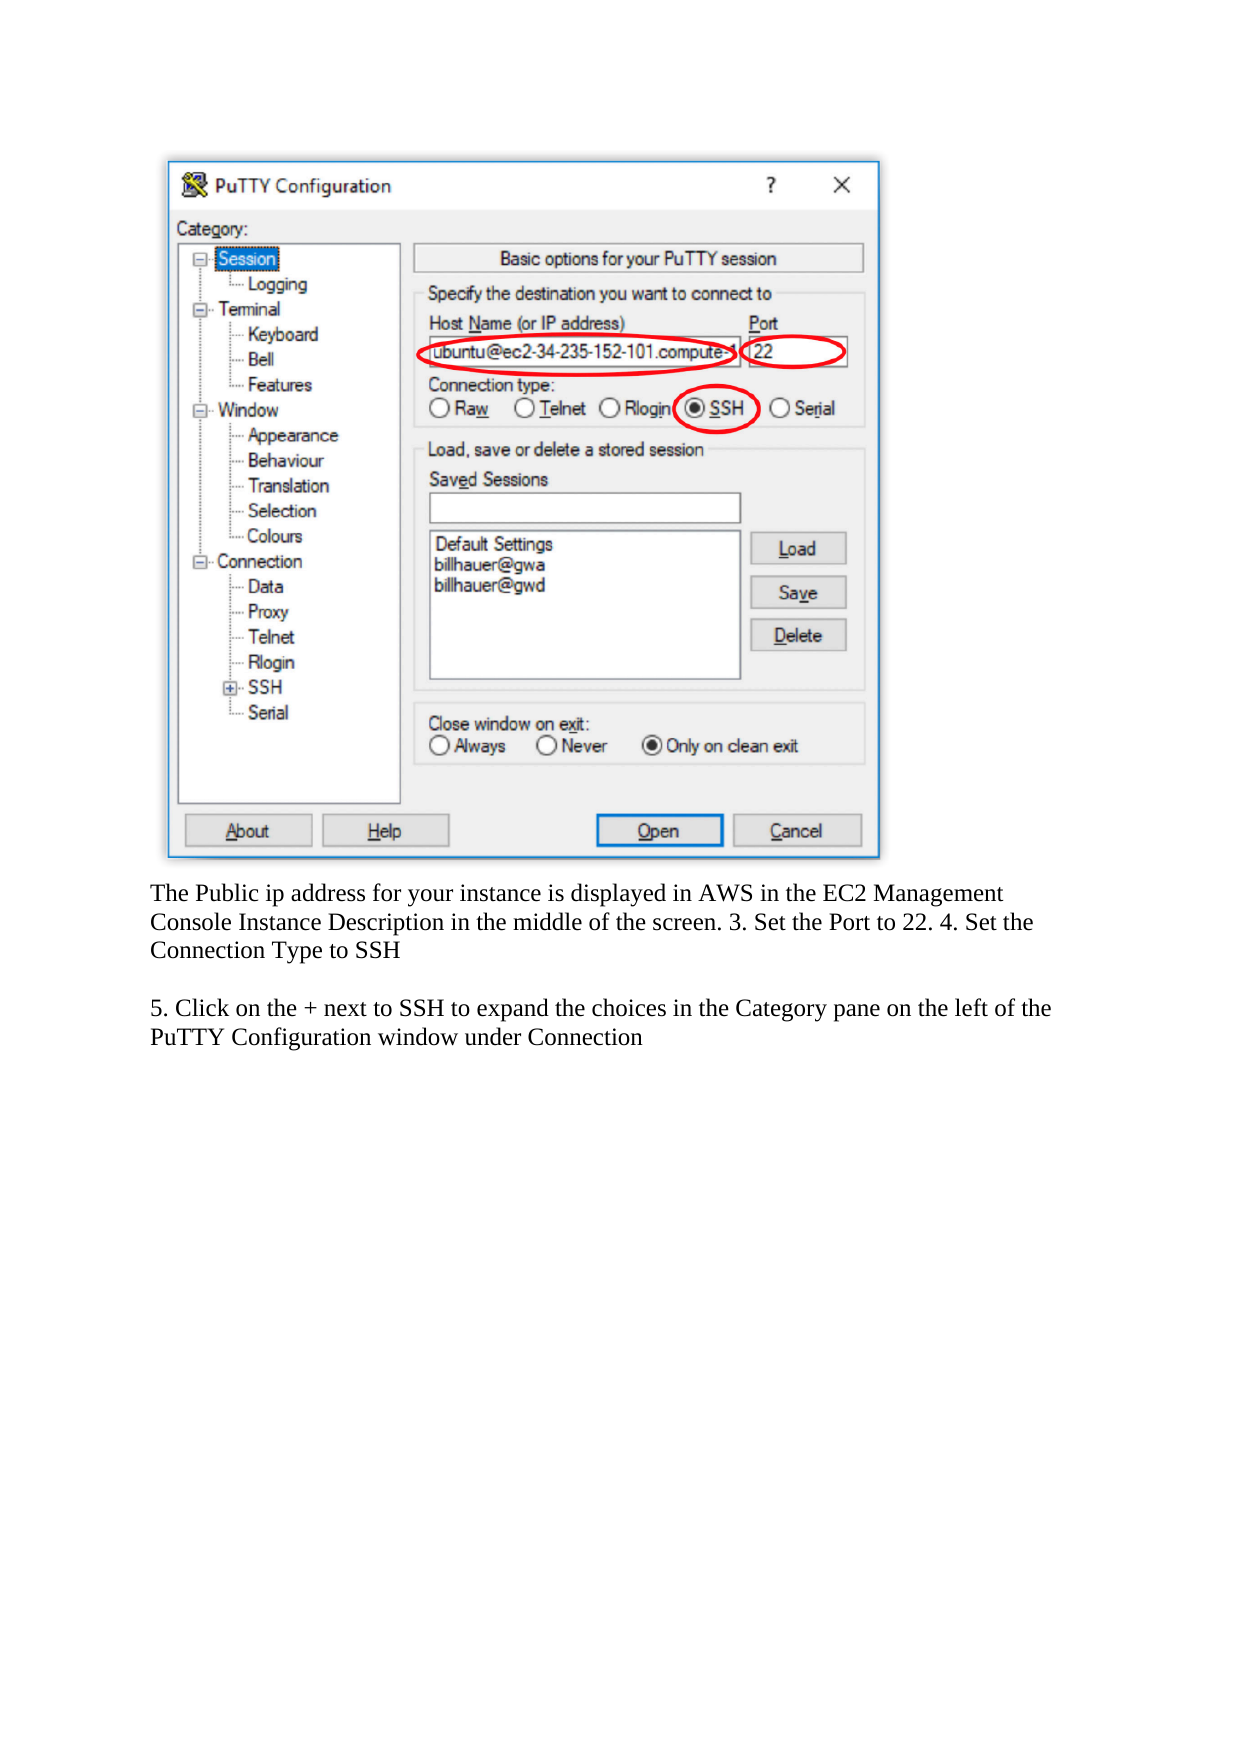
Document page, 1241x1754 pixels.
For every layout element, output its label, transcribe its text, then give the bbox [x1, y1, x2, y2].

text The Public ip address for your instance is displayed in AWS in the EC2 Management Console Instance Description in the middle of the screen. 3. Set the Port to 22. 4. Set the Connection Type to SSH [150, 878, 1090, 964]
picture [150, 150, 906, 878]
text 5. Click on the + next to SSH to expand the choices in the Category pane on the left of the PuTTY Configuration window under Connection [150, 993, 1090, 1050]
